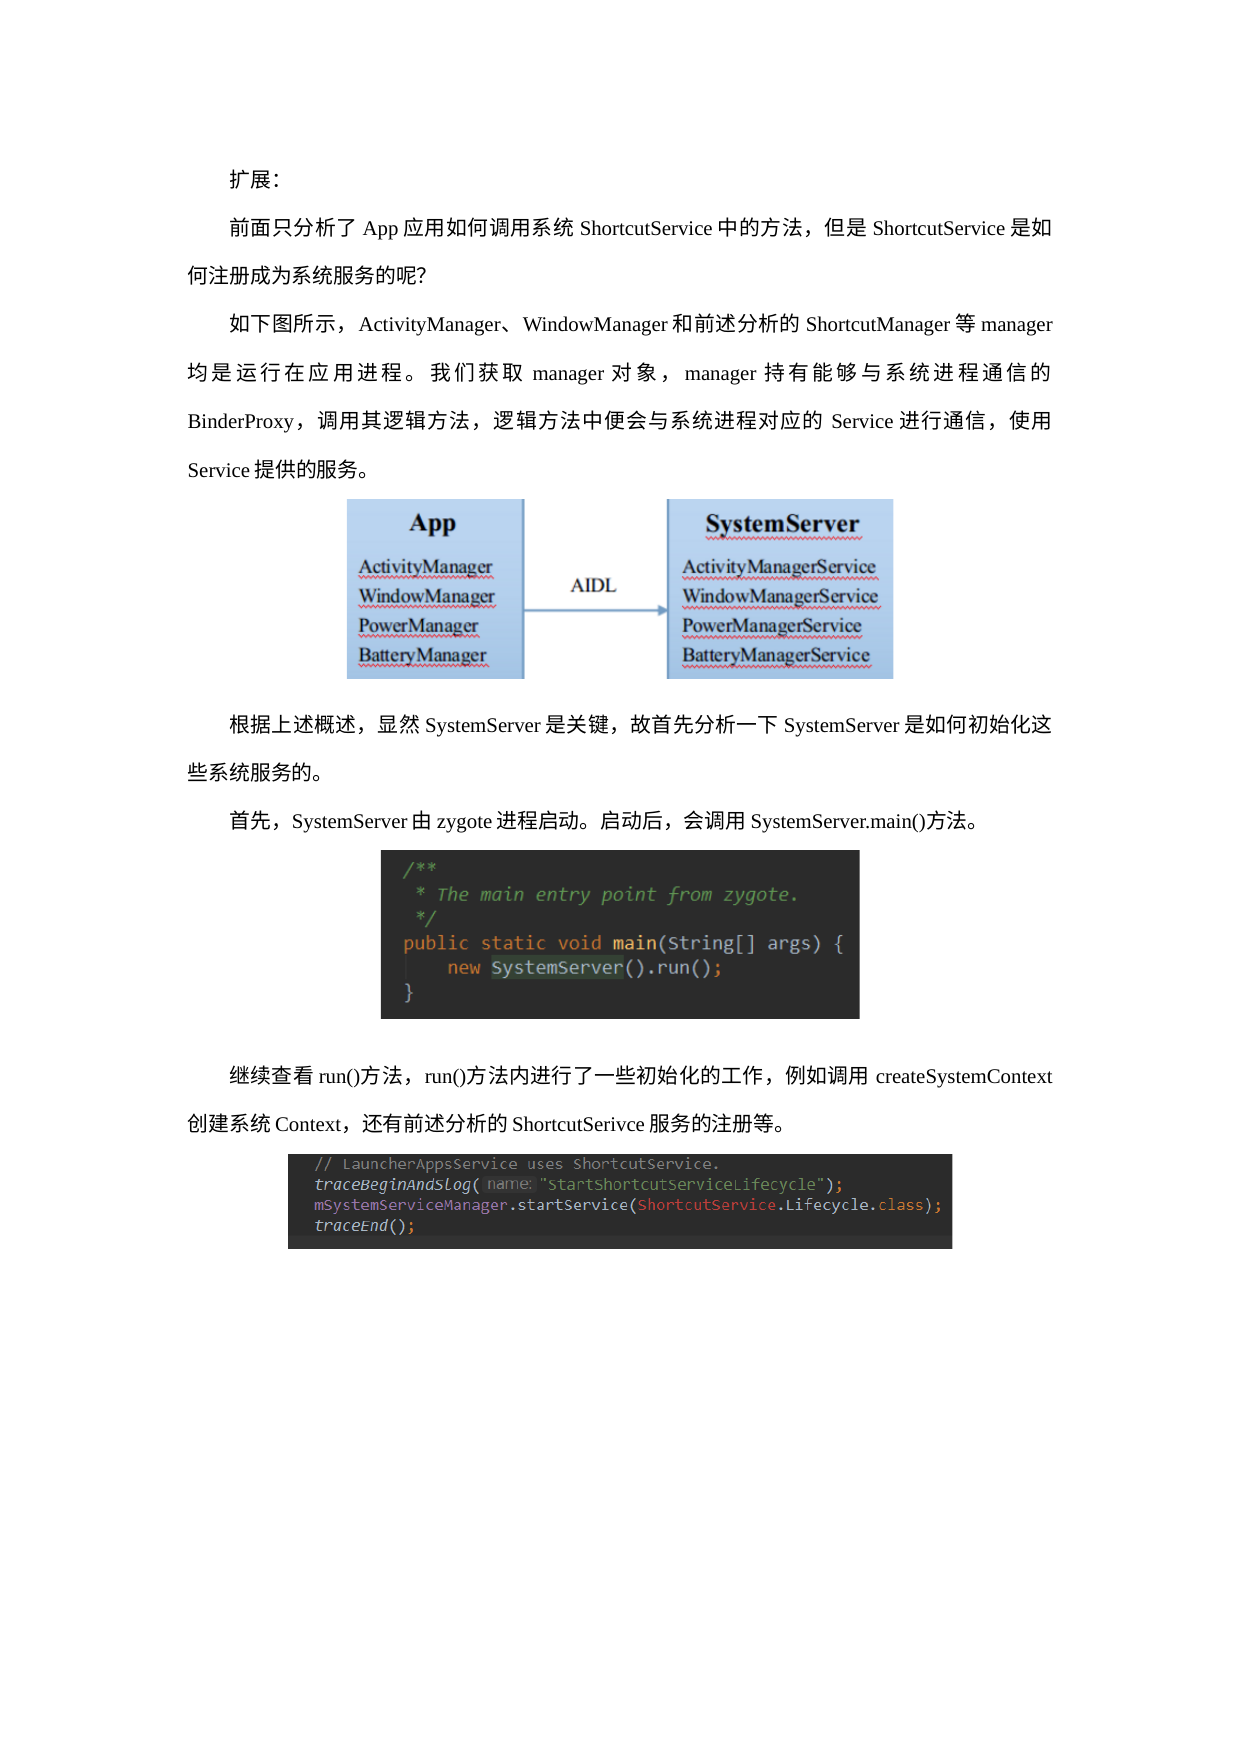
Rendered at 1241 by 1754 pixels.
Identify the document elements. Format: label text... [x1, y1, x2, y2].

text 如下图所示，ActivityManager、WindowManager和前述分析的ShortcutManager等manager均是运行在应用进程。我们获取manager对象，manager持有能够与系统进程通信的BinderProxy，调用其逻辑方法，逻辑方法中便会与系统进程对应的Service进行通信，使用Service提供的服务。 [187, 306, 1053, 485]
text 继续查看run()方法，run()方法内进行了一些初始化的工作，例如调用createSystemContext创建系统Context，还有前述分析的ShortcutSerivce服务的注册等。 [187, 1058, 1053, 1139]
text 根据上述概述，显然SystemServer是关键，故首先分析一下SystemServer是如何初始化这些系统服务的。 [187, 707, 1053, 788]
text 前面只分析了App应用如何调用系统ShortcutService中的方法，但是ShortcutService是如何注册成为系统服务的呢？ [187, 209, 1053, 291]
picture [380, 850, 860, 1019]
text 扩展： [187, 162, 1053, 194]
picture [288, 1154, 953, 1249]
text 首先，SystemServer由zygote进程启动。启动后，会调用SystemServer.main()方法。 [187, 803, 1053, 836]
picture [346, 499, 894, 679]
